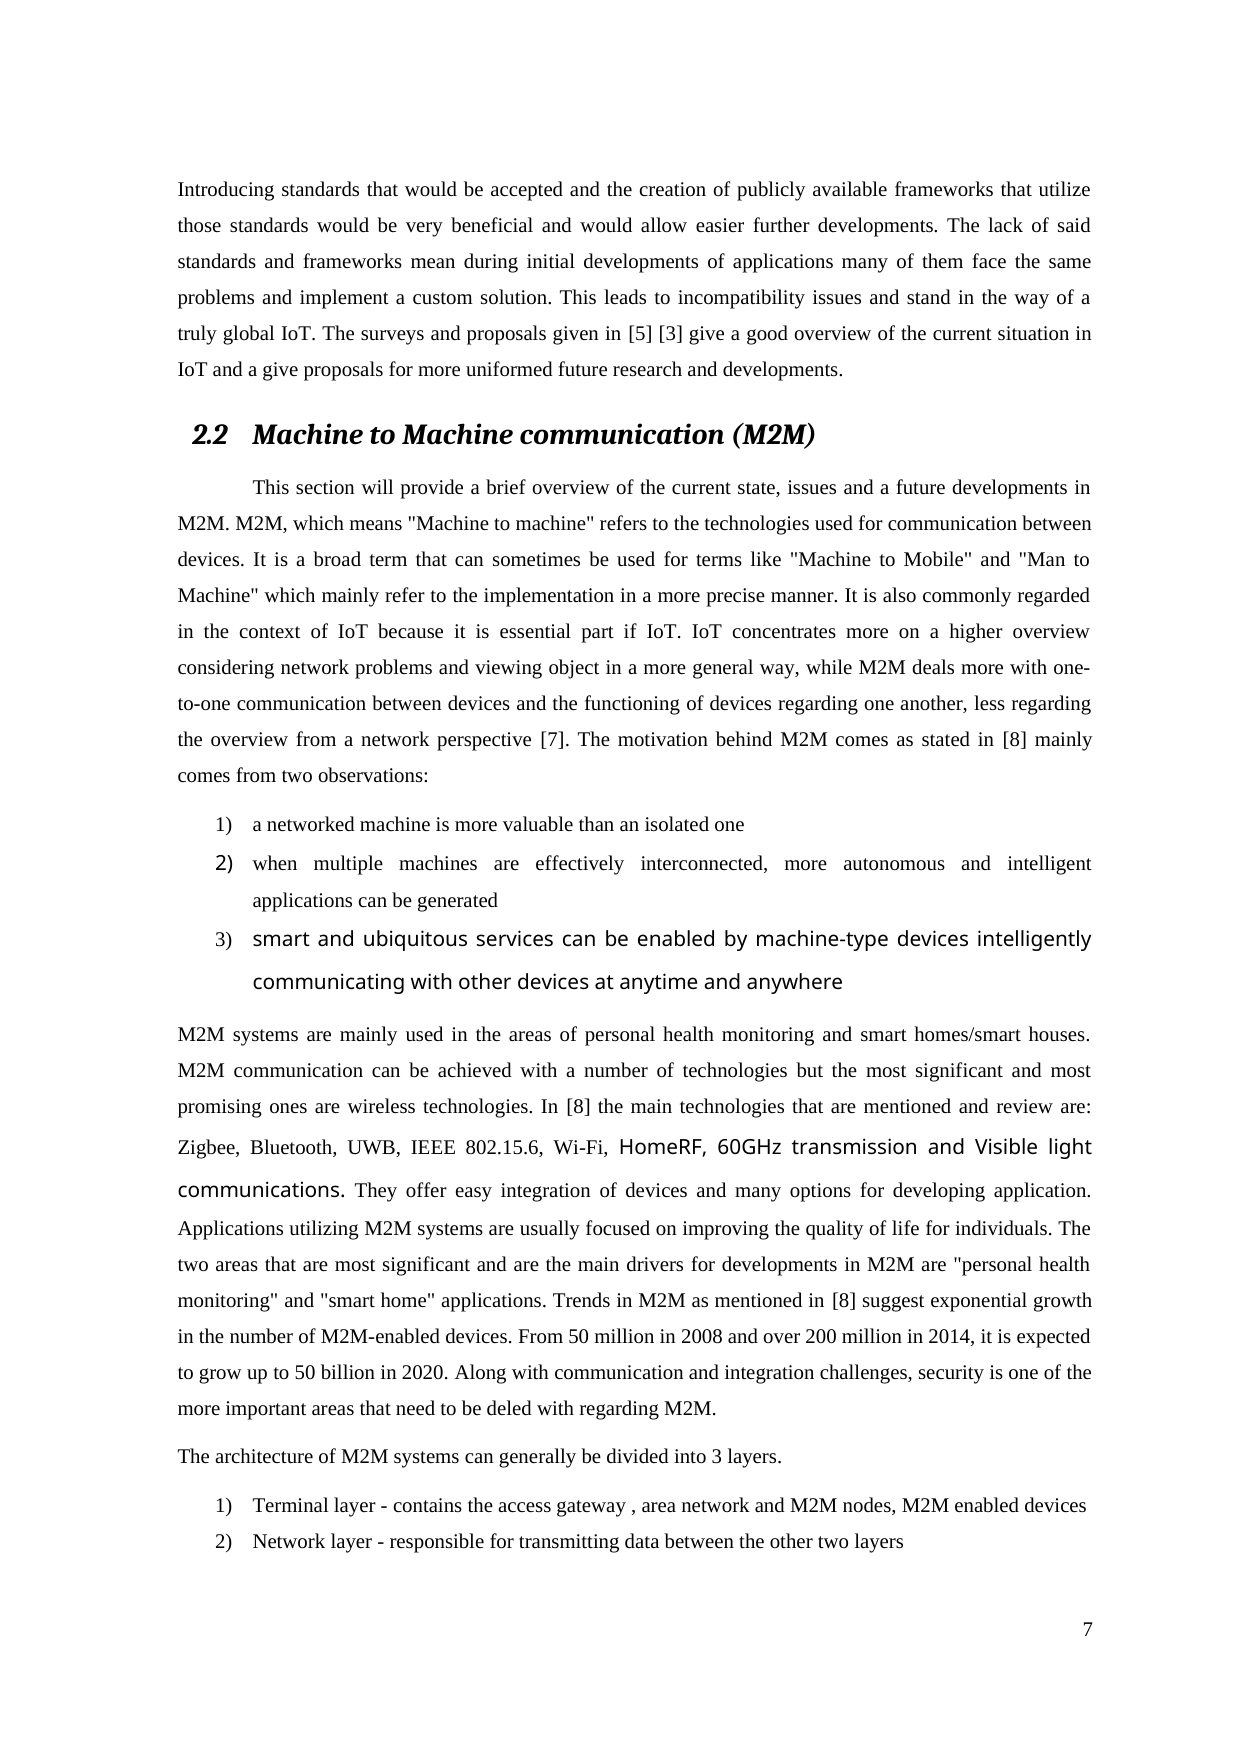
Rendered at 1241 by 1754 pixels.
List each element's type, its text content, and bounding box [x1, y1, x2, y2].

list smart and ubiquitous services can be enabled by machine-type devices intelligently communicating with other devices at anytime and anywhere [215, 924, 1092, 995]
list Network layer - responsible for transmitting data between the other two layers [215, 1529, 1092, 1553]
list a networked machine is more valuable than an isolated one [215, 812, 1092, 836]
list when multiple machines are effectively interconnected, more autonomous and intelligent applications can be generated [215, 848, 1092, 912]
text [177, 177, 1092, 381]
subtitle Machine to Machine communication (M2M) [192, 418, 1092, 452]
text M2M systems are mainly used in the areas of personal health monitoring and smart homes/smart houses. M2M communication can be achieved with a number of technologies but the most significant and most promising ones are wireless technologies. In the main technologies that are mentioned and review are: Zigbee, Bluetooth, UWB, IEEE 802.15.6, Wi-Fi, HomeRF, 60GHz transmission and Visible light communications. They offer easy integration of devices and many options for developing application. Applications utilizing M2M systems are usually focused on improving the quality of life for individuals. The two areas that are most significant and are the main drivers for developments in M2M are "personal health monitoring" and "smart home" applications. Trends in M2M as mentioned in suggest exponential growth in the number of M2M-enabled devices. From 50 million in 2008 and over 200 million in 2014, it is expected to grow up to 50 billion in 2020. Along with communication and integration challenges, security is one of the more important areas that need to be deled with regarding M2M. [177, 1022, 1092, 1420]
list Terminal layer - contains the access gateway , area network and M2M nodes, M2M enabled devices [215, 1493, 1092, 1517]
text The architecture of M2M systems can generally be divided into 3 layers. [177, 1444, 1092, 1468]
text This section will provide a brief overview of the current state, issues and a future developments in M2M. M2M, which means "Machine to machine" refers to the technologies used for communication between devices. It is a broad term that can sometimes be used for terms like "Machine to Mobile" and "Man to Machine" which mainly refer to the implementation in a more precise manner. It is also commonly regarded in the context of IoT because it is essential part if IoT. IoT concentrates more on a higher overview considering network problems and viewing object in a more general way, while M2M deals more with one-to-one communication between devices and the functioning of devices regarding one another, less regarding the overview from a network perspective . The motivation behind M2M comes as stated in mainly comes from two observations: [177, 475, 1092, 787]
